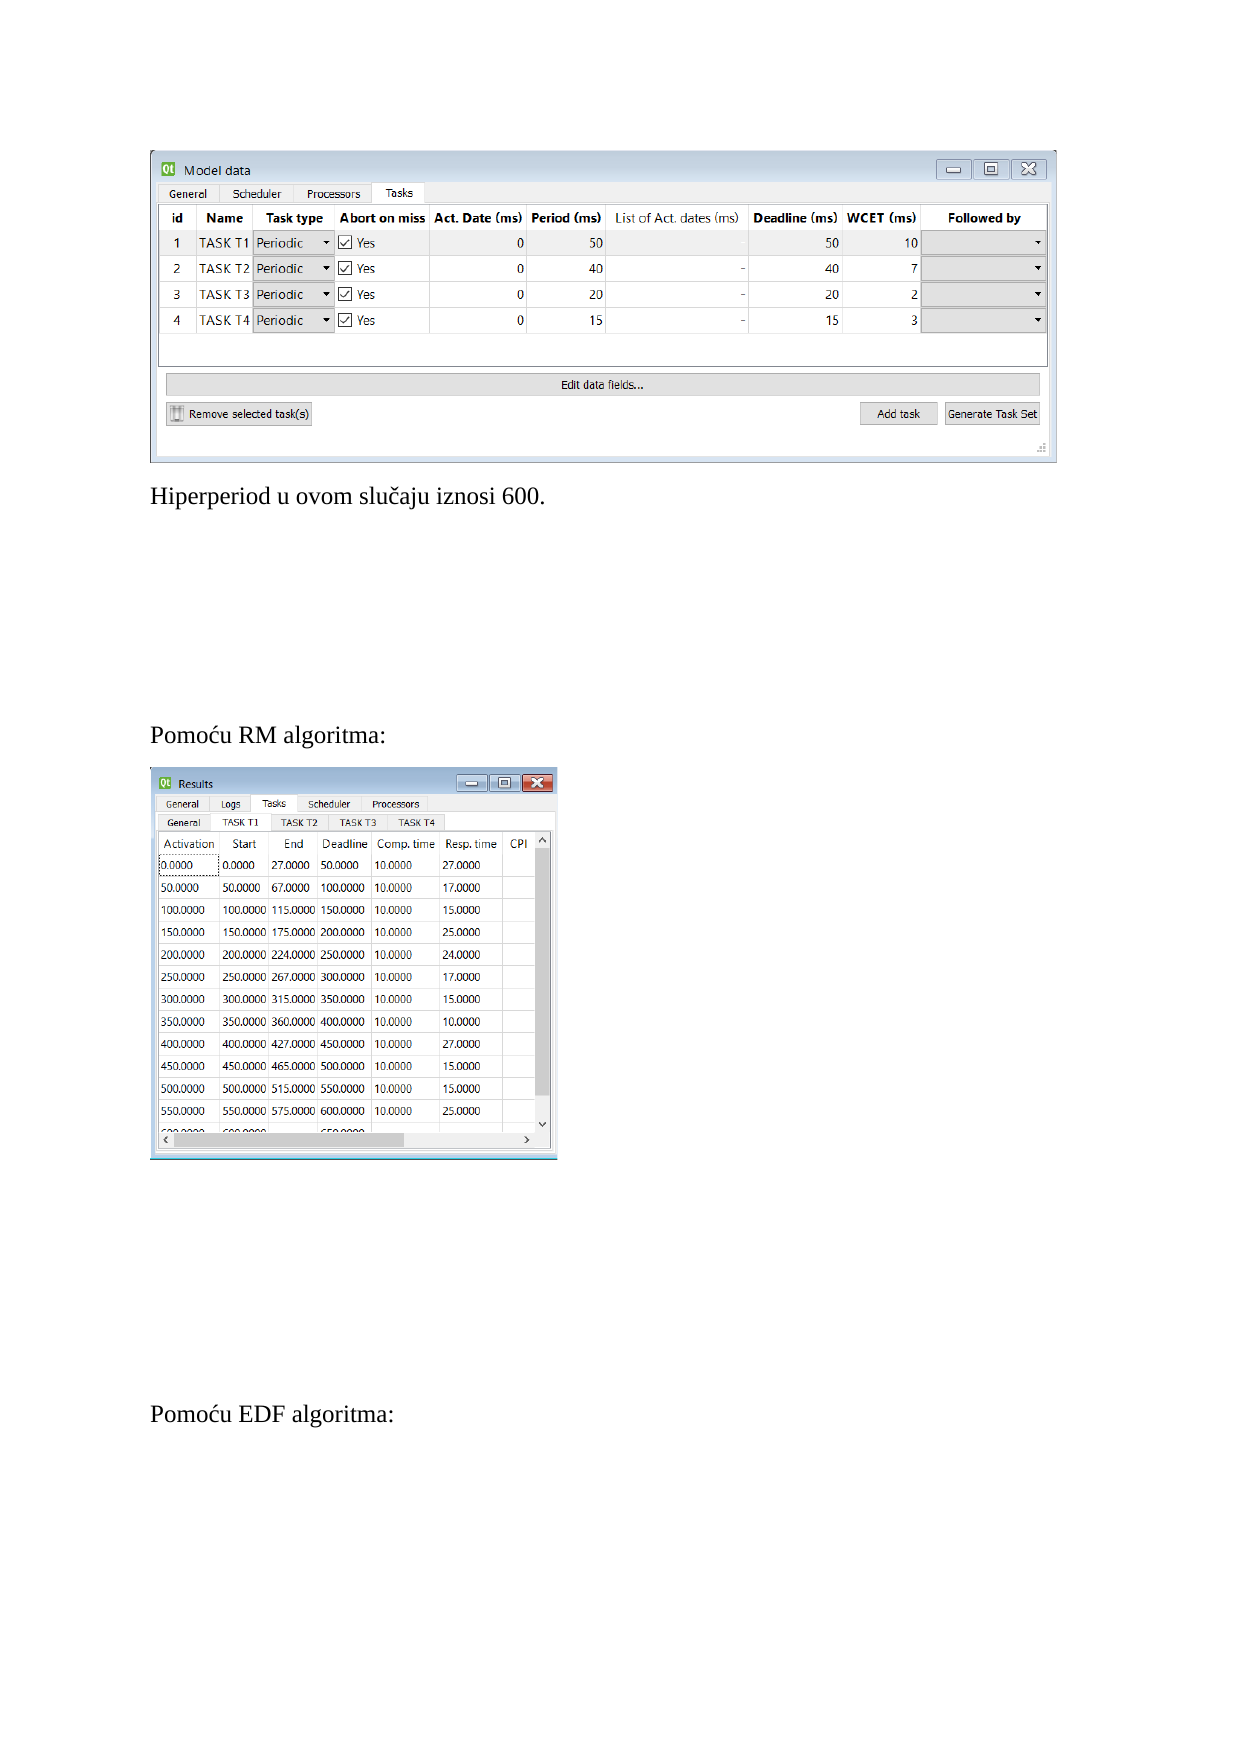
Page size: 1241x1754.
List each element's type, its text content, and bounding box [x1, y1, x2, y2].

picture [150, 150, 1057, 463]
text Pomoću EDF algoritma: [150, 1399, 1090, 1428]
picture [150, 767, 558, 1160]
text Pomoću RM algoritma: [150, 720, 1090, 749]
text Hiperperiod u ovom slučaju iznosi 600. [150, 481, 1090, 510]
